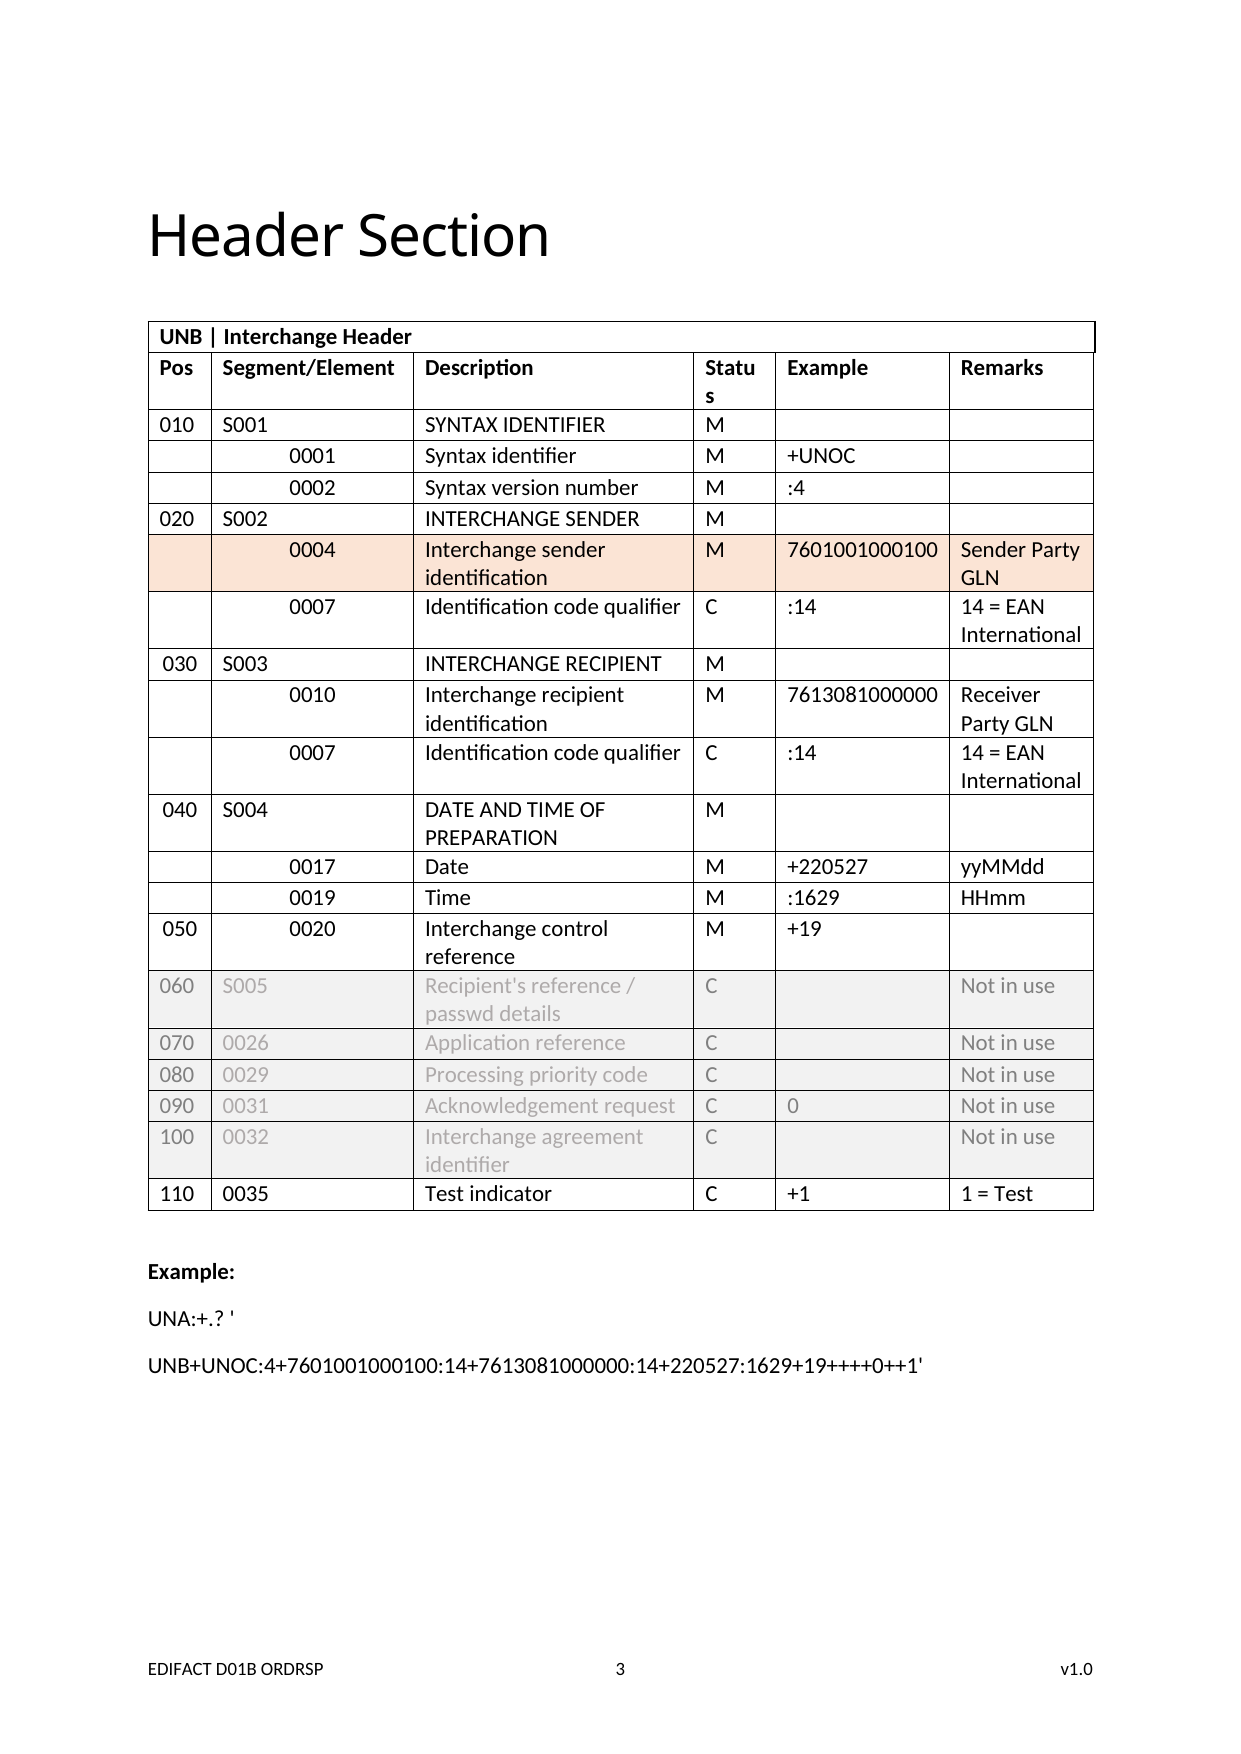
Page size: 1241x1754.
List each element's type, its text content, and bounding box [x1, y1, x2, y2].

table_cell Syntax version number [414, 473, 693, 503]
table_cell 0004 [212, 535, 413, 591]
table_cell 1 = Test [950, 1179, 1093, 1209]
table_cell [950, 649, 1093, 679]
table_cell [776, 1029, 949, 1059]
table_cell Description [414, 353, 693, 409]
table_cell HHmm [950, 883, 1093, 913]
table_cell S003 [212, 649, 413, 679]
table_cell Not in use [950, 971, 1093, 1027]
table_cell C [694, 1179, 775, 1209]
table_cell 100 [149, 1122, 211, 1178]
table_cell Not in use [950, 1091, 1093, 1121]
table_cell 020 [149, 504, 211, 534]
table_cell S002 [212, 504, 413, 534]
table_cell INTERCHANGE SENDER [414, 504, 693, 534]
table_cell [149, 852, 211, 882]
table_cell :1629 [776, 883, 949, 913]
table_cell [776, 410, 949, 440]
table_cell Interchange sender identification [414, 535, 693, 591]
table_cell S005 [212, 971, 413, 1027]
table_cell Remarks [950, 353, 1093, 409]
table_cell :14 [776, 738, 949, 794]
table_cell Example [776, 353, 949, 409]
table_cell M [694, 441, 775, 472]
table_cell Application reference [414, 1029, 693, 1059]
table_cell [776, 649, 949, 679]
table_cell Pos [149, 353, 211, 409]
table_cell M [694, 410, 775, 440]
table_cell 0001 [212, 441, 413, 472]
table_cell Status [694, 353, 775, 409]
table_cell [149, 738, 211, 794]
table_cell Identification code qualifier [414, 738, 693, 794]
table_cell 0029 [212, 1060, 413, 1090]
table_cell 090 [149, 1091, 211, 1121]
table_cell [776, 504, 949, 534]
table_cell M [694, 681, 775, 737]
table_cell 0017 [212, 852, 413, 882]
table_cell :14 [776, 592, 949, 648]
table_cell [950, 441, 1093, 472]
table_cell [776, 1122, 949, 1178]
table_cell Segment/Element [212, 353, 413, 409]
table_cell [149, 535, 211, 591]
table_cell C [694, 738, 775, 794]
table_cell SYNTAX IDENTIFIER [414, 410, 693, 440]
table_cell Syntax identifier [414, 441, 693, 472]
table_cell [950, 504, 1093, 534]
table_cell M [694, 504, 775, 534]
table_cell Interchange agreement identifier [414, 1122, 693, 1178]
table_cell [950, 795, 1093, 851]
table_cell 0010 [212, 681, 413, 737]
table_cell 7613081000000 [776, 681, 949, 737]
table_cell 0035 [212, 1179, 413, 1209]
table_cell 14 = EAN International [950, 592, 1093, 648]
table_cell C [694, 971, 775, 1027]
table_cell 0007 [212, 592, 413, 648]
table_cell C [694, 1091, 775, 1121]
table_cell C [694, 1029, 775, 1059]
table_cell Test indicator [414, 1179, 693, 1209]
table_cell Acknowledgement request [414, 1091, 693, 1121]
table_cell S004 [212, 795, 413, 851]
table_cell [776, 795, 949, 851]
table_cell C [694, 592, 775, 648]
table_cell Not in use [950, 1122, 1093, 1178]
table_cell 010 [149, 410, 211, 440]
table_cell [149, 441, 211, 472]
table_cell 050 [149, 914, 211, 970]
table_cell +19 [776, 914, 949, 970]
table_cell [950, 473, 1093, 503]
table_cell +220527 [776, 852, 949, 882]
table_cell [149, 681, 211, 737]
table_cell Processing priority code [414, 1060, 693, 1090]
table_cell Time [414, 883, 693, 913]
table_cell Not in use [950, 1060, 1093, 1090]
table_cell 0019 [212, 883, 413, 913]
table_cell INTERCHANGE RECIPIENT [414, 649, 693, 679]
table_cell [776, 1060, 949, 1090]
table_cell Sender Party GLN [950, 535, 1093, 591]
table_cell C [694, 1122, 775, 1178]
table_cell DATE AND TIME OF PREPARATION [414, 795, 693, 851]
table_cell [149, 592, 211, 648]
text UNB+UNOC:4+7601001000100:14+7613081000000:14+220527:1629+19++++0++1' [148, 1351, 1093, 1379]
table_cell M [694, 649, 775, 679]
table_cell Interchange control reference [414, 914, 693, 970]
table_header UNB | Interchange Header [149, 322, 1094, 352]
table_cell Receiver Party GLN [950, 681, 1093, 737]
table_cell 040 [149, 795, 211, 851]
table_cell 0026 [212, 1029, 413, 1059]
table_cell 0007 [212, 738, 413, 794]
table_cell 030 [149, 649, 211, 679]
table_cell 14 = EAN International [950, 738, 1093, 794]
table_cell S001 [212, 410, 413, 440]
table_cell yyMMdd [950, 852, 1093, 882]
table_cell [950, 914, 1093, 970]
text UNA:+.? ' [148, 1304, 1093, 1332]
table_cell 070 [149, 1029, 211, 1059]
table_cell M [694, 852, 775, 882]
table_cell Recipient's reference / passwd details [414, 971, 693, 1027]
table_cell 0031 [212, 1091, 413, 1121]
table_cell [950, 410, 1093, 440]
table_cell 080 [149, 1060, 211, 1090]
table_cell 060 [149, 971, 211, 1027]
table_cell 0020 [212, 914, 413, 970]
table_cell +UNOC [776, 441, 949, 472]
table_cell 110 [149, 1179, 211, 1209]
table_cell M [694, 473, 775, 503]
table_cell 0 [776, 1091, 949, 1121]
table_cell Identification code qualifier [414, 592, 693, 648]
table_cell 0032 [212, 1122, 413, 1178]
table_cell [149, 473, 211, 503]
table_cell M [694, 795, 775, 851]
table_cell M [694, 914, 775, 970]
table_cell Interchange recipient identification [414, 681, 693, 737]
title Header Section [148, 194, 1093, 274]
table_cell Not in use [950, 1029, 1093, 1059]
table_cell [776, 971, 949, 1027]
table_cell Date [414, 852, 693, 882]
table_cell 7601001000100 [776, 535, 949, 591]
table_cell 0002 [212, 473, 413, 503]
table_cell M [694, 883, 775, 913]
table_cell C [694, 1060, 775, 1090]
table_cell :4 [776, 473, 949, 503]
table_cell M [694, 535, 775, 591]
text Example: [148, 1257, 1093, 1286]
table_cell +1 [776, 1179, 949, 1209]
table_cell [149, 883, 211, 913]
